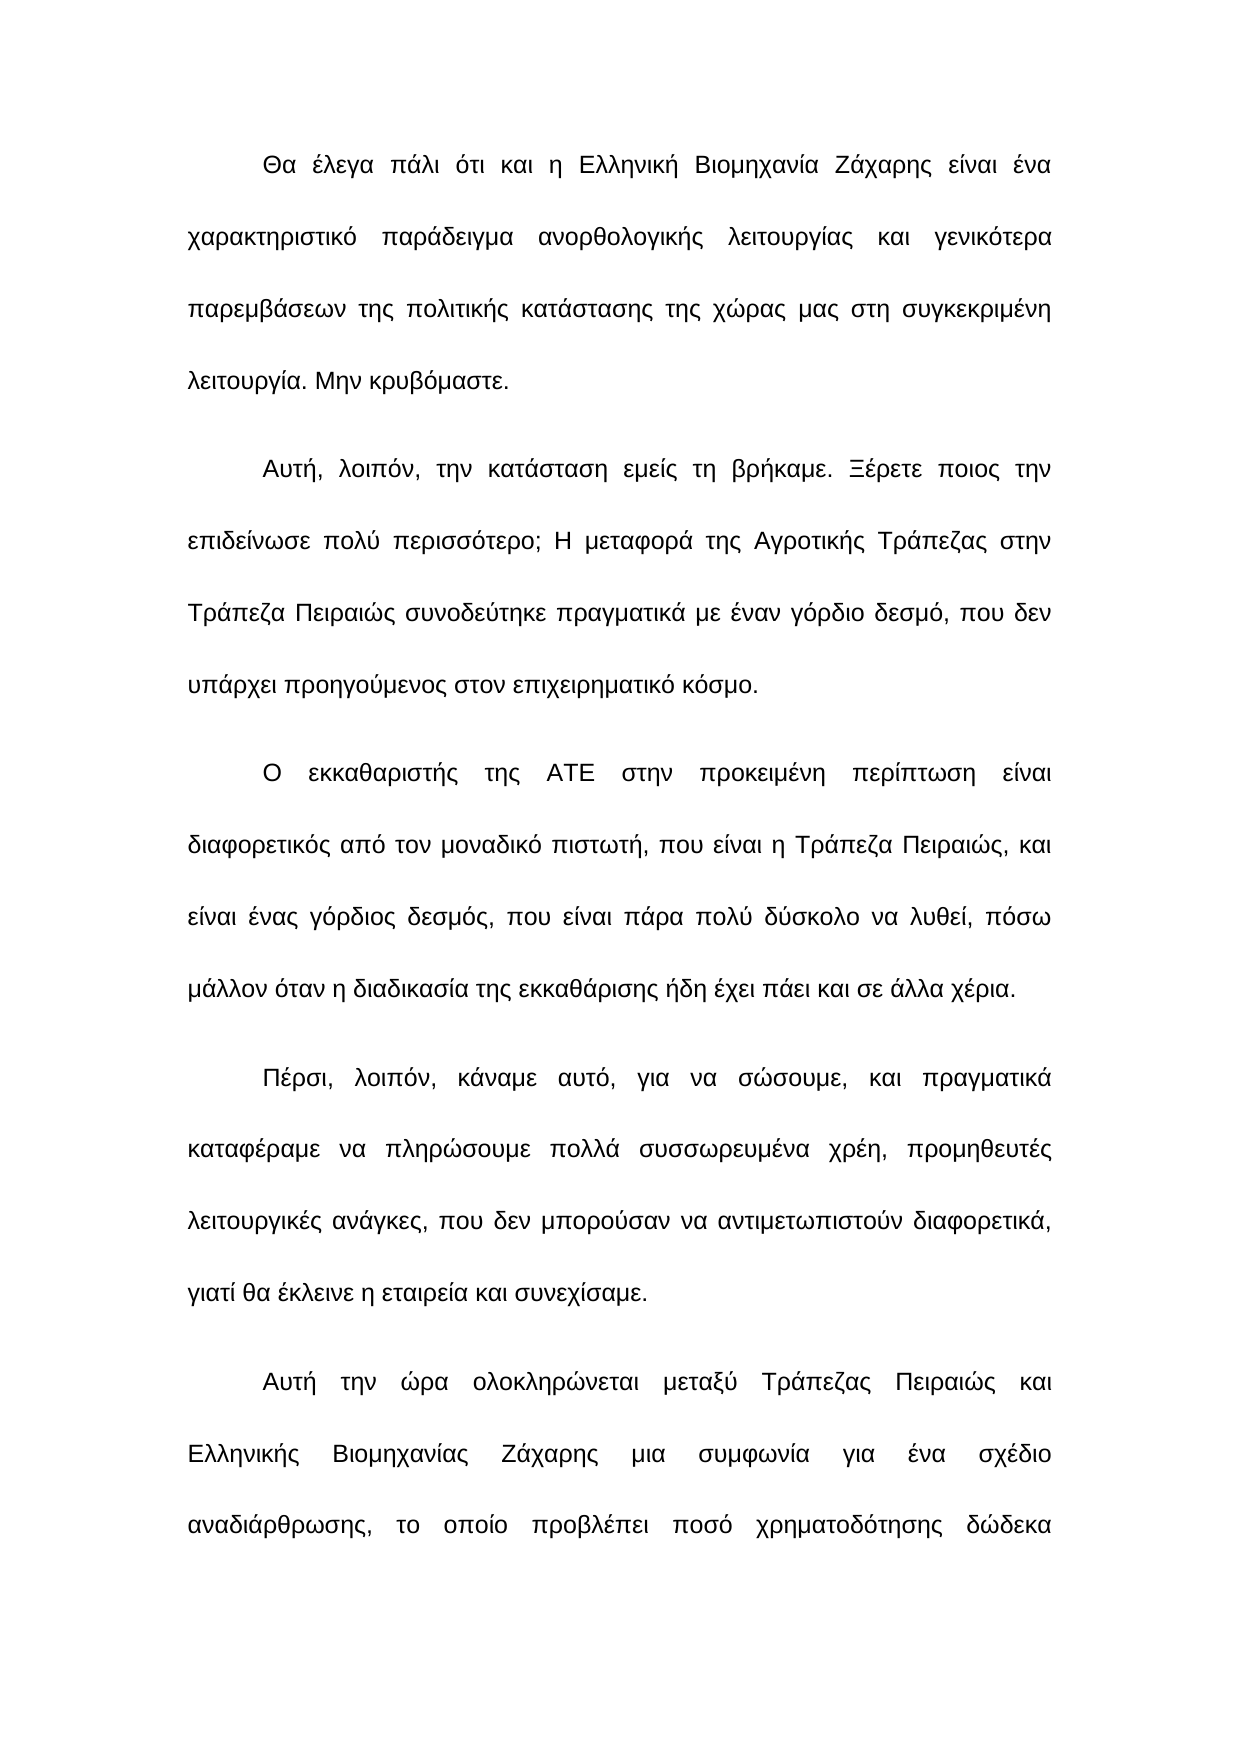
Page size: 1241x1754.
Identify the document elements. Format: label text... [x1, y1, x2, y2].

text Αυτή, λοιπόν, την κατάσταση εμείς τη βρήκαμε. Ξέρετε ποιος την επιδείνωσε πολύ περισσότερο; Η μεταφορά της Αγροτικής Τράπεζας στην Τράπεζα Πειραιώς συνοδεύτηκε πραγματικά με έναν γόρδιο δεσμό, που δεν υπάρχει προηγούμενος στον επιχειρηματικό κόσμο. [187, 454, 1053, 698]
text Θα έλεγα πάλι ότι και η Ελληνική Βιομηχανία Ζάχαρης είναι ένα χαρακτηριστικό παράδειγμα ανορθολογικής λειτουργίας και γενικότερα παρεμβάσεων της πολιτικής κατάστασης της χώρας μας στη συγκεκριμένη λειτουργία. Μην κρυβόμαστε. [187, 150, 1053, 394]
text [187, 1367, 1053, 1539]
text Ο εκκαθαριστής της ΑΤΕ στην προκειμένη περίπτωση είναι διαφορετικός από τον μοναδικό πιστωτή, που είναι η Τράπεζα Πειραιώς, και είναι ένας γόρδιος δεσμός, που είναι πάρα πολύ δύσκολο να λυθεί, πόσω μάλλον όταν η διαδικασία της εκκαθάρισης ήδη έχει πάει και σε άλλα χέρια. [187, 758, 1053, 1003]
text Πέρσι, λοιπόν, κάναμε αυτό, για να σώσουμε, και πραγματικά καταφέραμε να πληρώσουμε πολλά συσσωρευμένα χρέη, προμηθευτές λειτουργικές ανάγκες, που δεν μπορούσαν να αντιμετωπιστούν διαφορετικά, γιατί θα έκλεινε η εταιρεία και συνεχίσαμε. [187, 1062, 1053, 1307]
